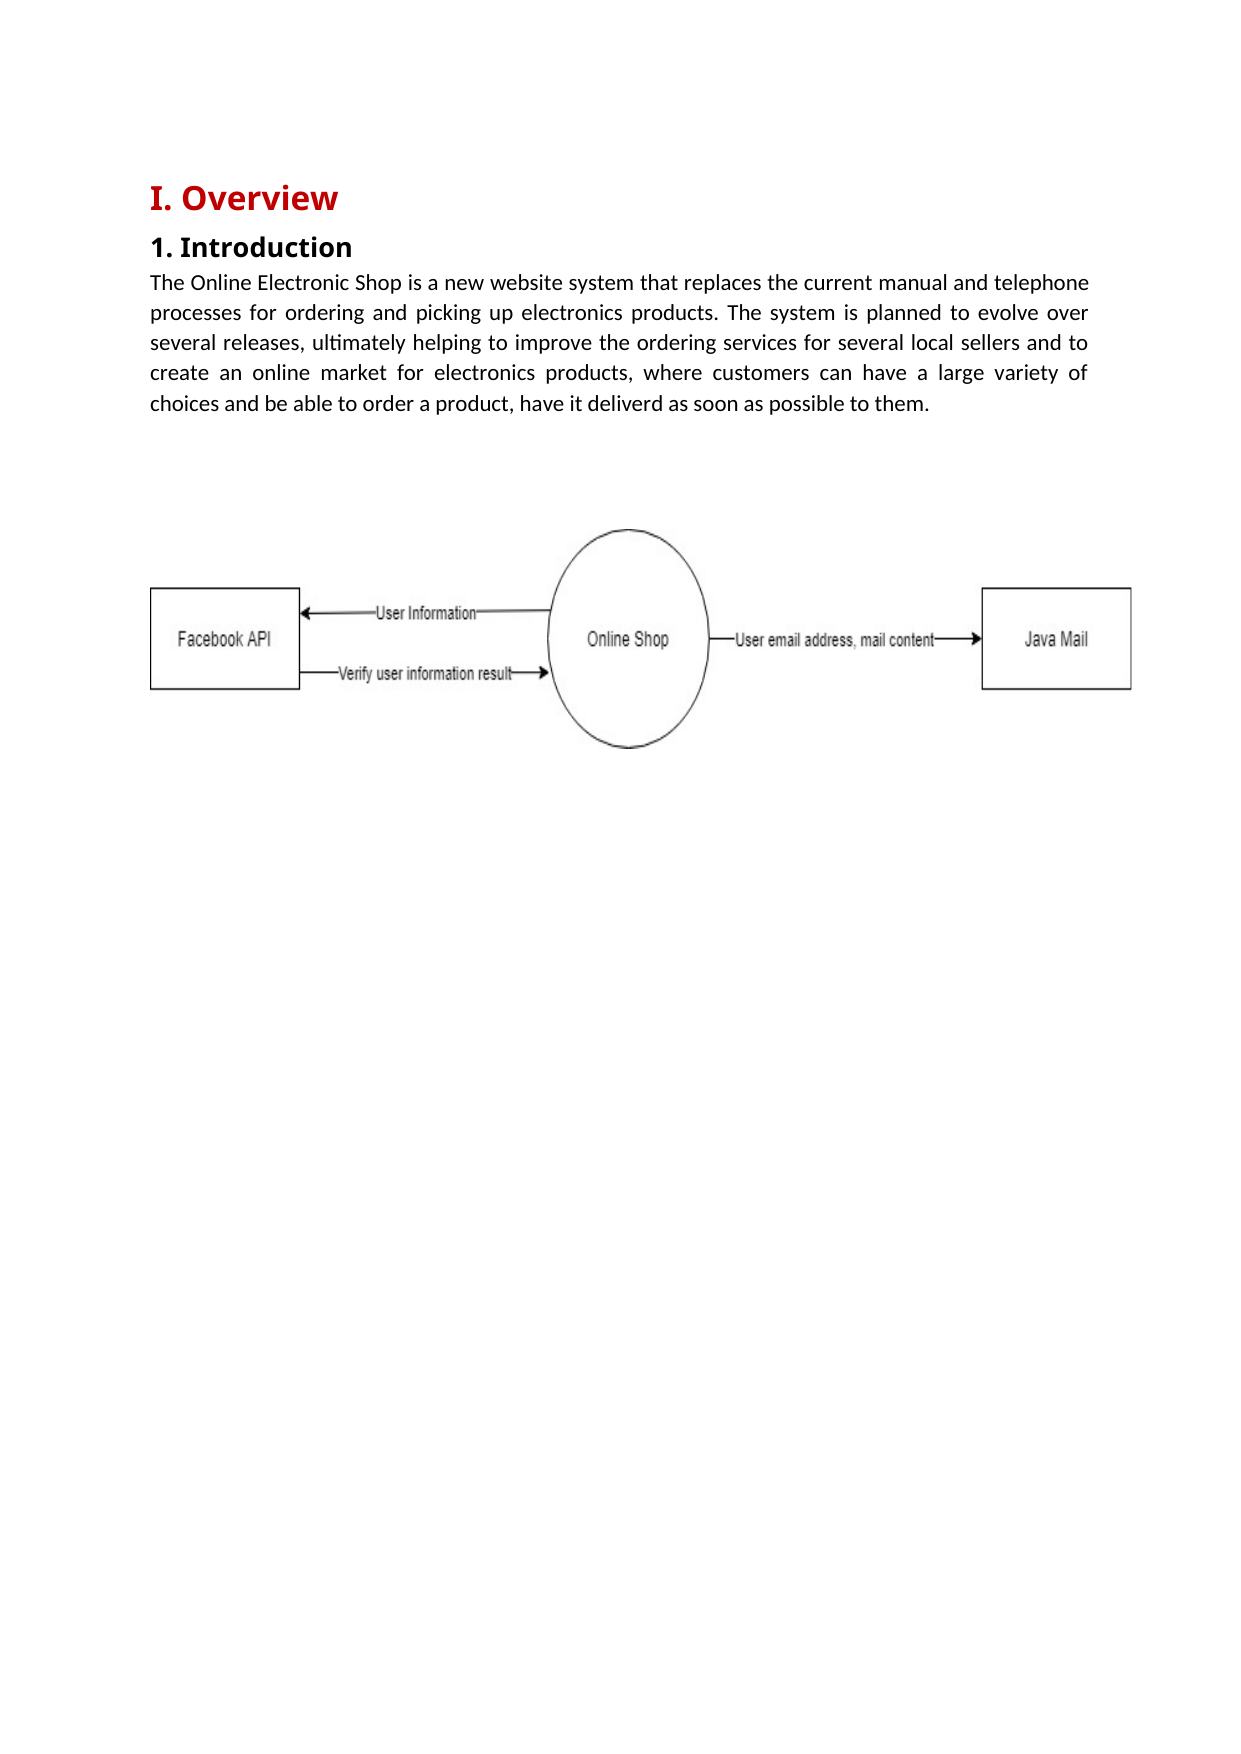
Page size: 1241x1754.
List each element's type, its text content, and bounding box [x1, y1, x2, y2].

subtitle 1. Introduction [150, 228, 1090, 265]
text The Online Electronic Shop is a new website system that replaces the current manual and telephone processes for ordering and picking up electronics products. The system is planned to evolve over several releases, ultimately helping to improve the ordering services for several local sellers and to create an online market for electronics products, where customers can have a large variety of choices and be able to order a product, have it deliverd as soon as possible to them. [150, 268, 1090, 417]
picture [150, 529, 1132, 749]
subtitle I. Overview [150, 175, 1090, 220]
